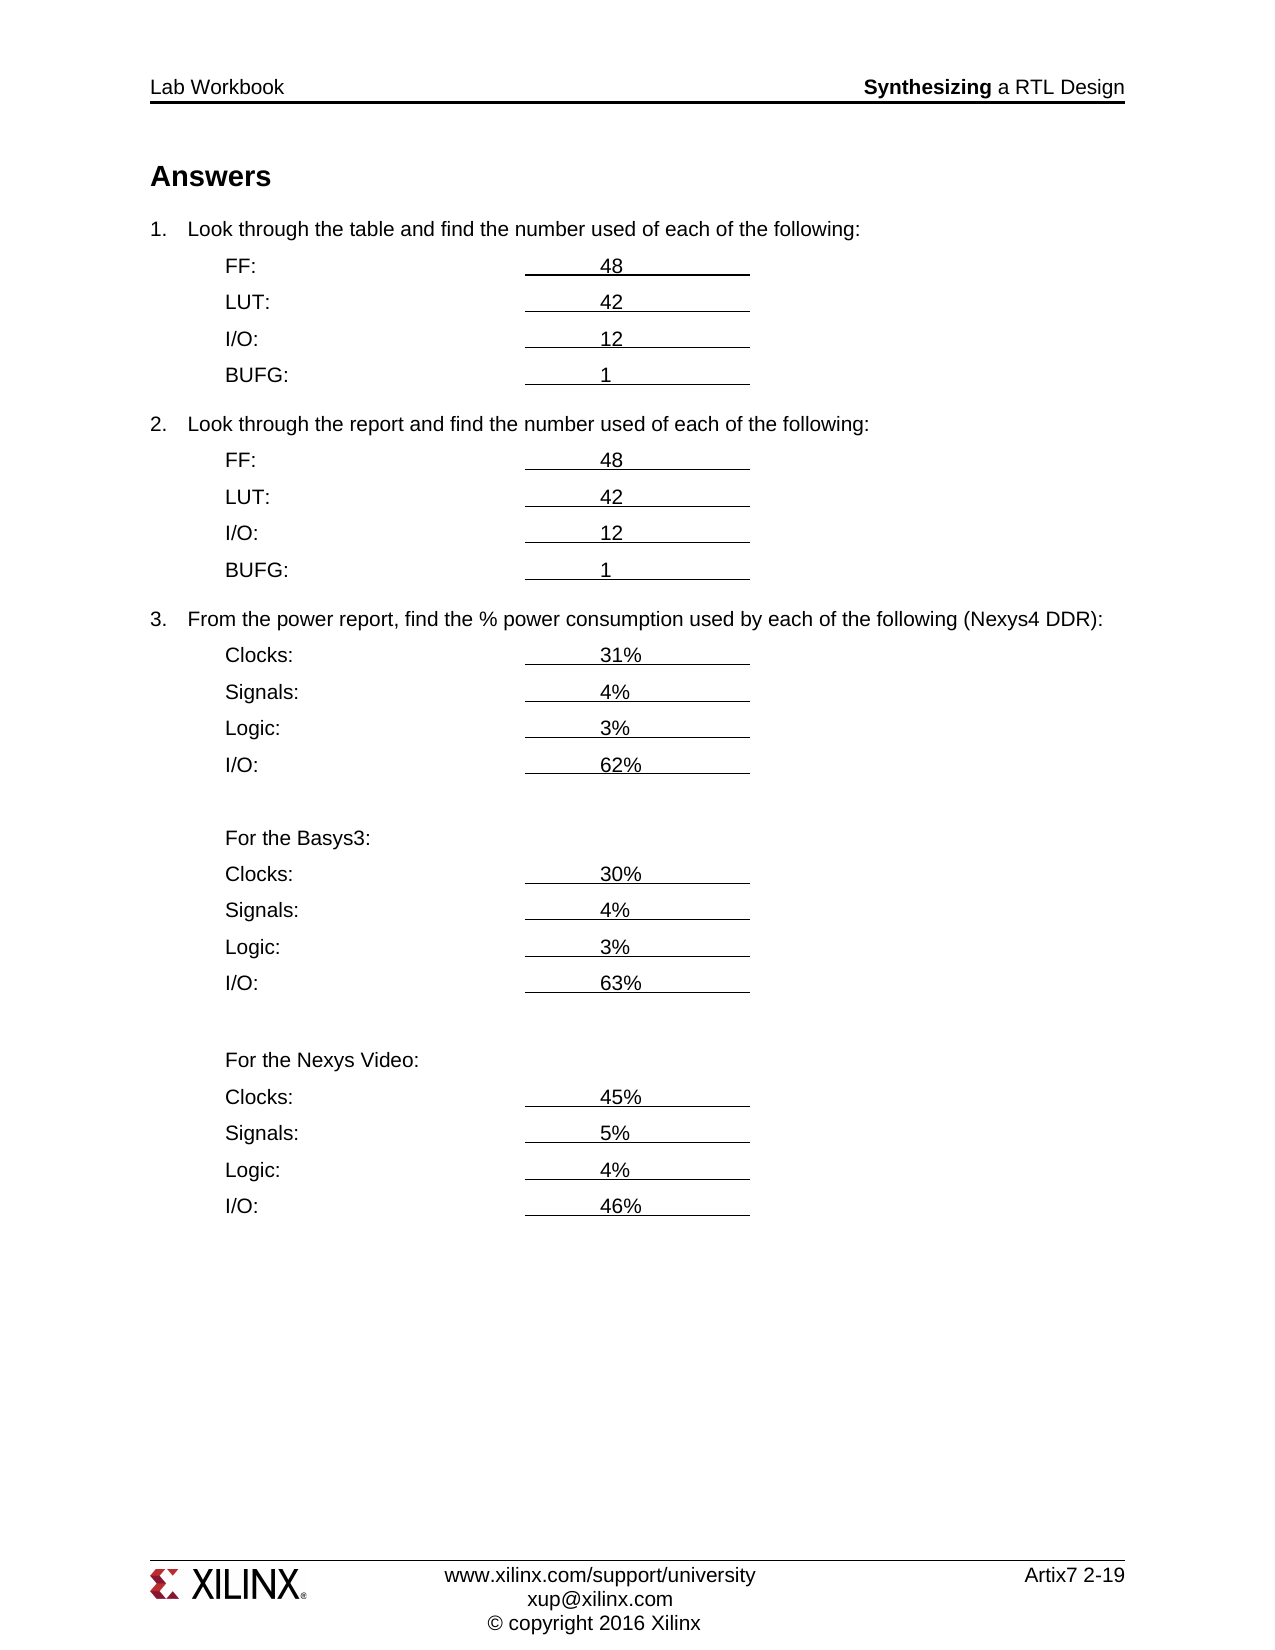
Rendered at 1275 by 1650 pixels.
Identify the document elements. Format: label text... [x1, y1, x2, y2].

text I/O: 12 [225, 326, 1125, 350]
text I/O: 12 [225, 521, 1125, 545]
text For the Nexys Video: [225, 1048, 1125, 1072]
text Clocks: 45% [225, 1085, 1125, 1109]
list Look through the report and find the number used of each of the following: [150, 412, 1125, 436]
text Signals: 5% [225, 1121, 1125, 1145]
text Answers [150, 158, 1125, 192]
text BUFG: 1 [225, 363, 1125, 387]
text Signals: 4% [225, 679, 1125, 703]
text Clocks: 30% [225, 862, 1125, 886]
text Logic: 4% [225, 1158, 1125, 1182]
text LUT: 42 [225, 290, 1125, 314]
text BUFG: 1 [225, 558, 1125, 582]
text I/O: 63% [225, 971, 1125, 995]
text Signals: 4% [225, 898, 1125, 922]
list From the power report, find the % power consumption used by each of the following (Nexys4 DDR): [150, 607, 1125, 631]
text I/O: 62% [225, 752, 1125, 776]
text FF: 48 [225, 448, 1125, 472]
text I/O: 46% [225, 1194, 1125, 1218]
text FF: 48 [225, 253, 1125, 277]
picture [150, 1569, 307, 1599]
text For the Basys3: [225, 825, 1125, 849]
text Logic: 3% [225, 716, 1125, 740]
text LUT: 42 [225, 485, 1125, 509]
text Clocks: 31% [225, 643, 1125, 667]
text Logic: 3% [225, 935, 1125, 959]
list Look through the table and find the number used of each of the following: [150, 217, 1125, 241]
